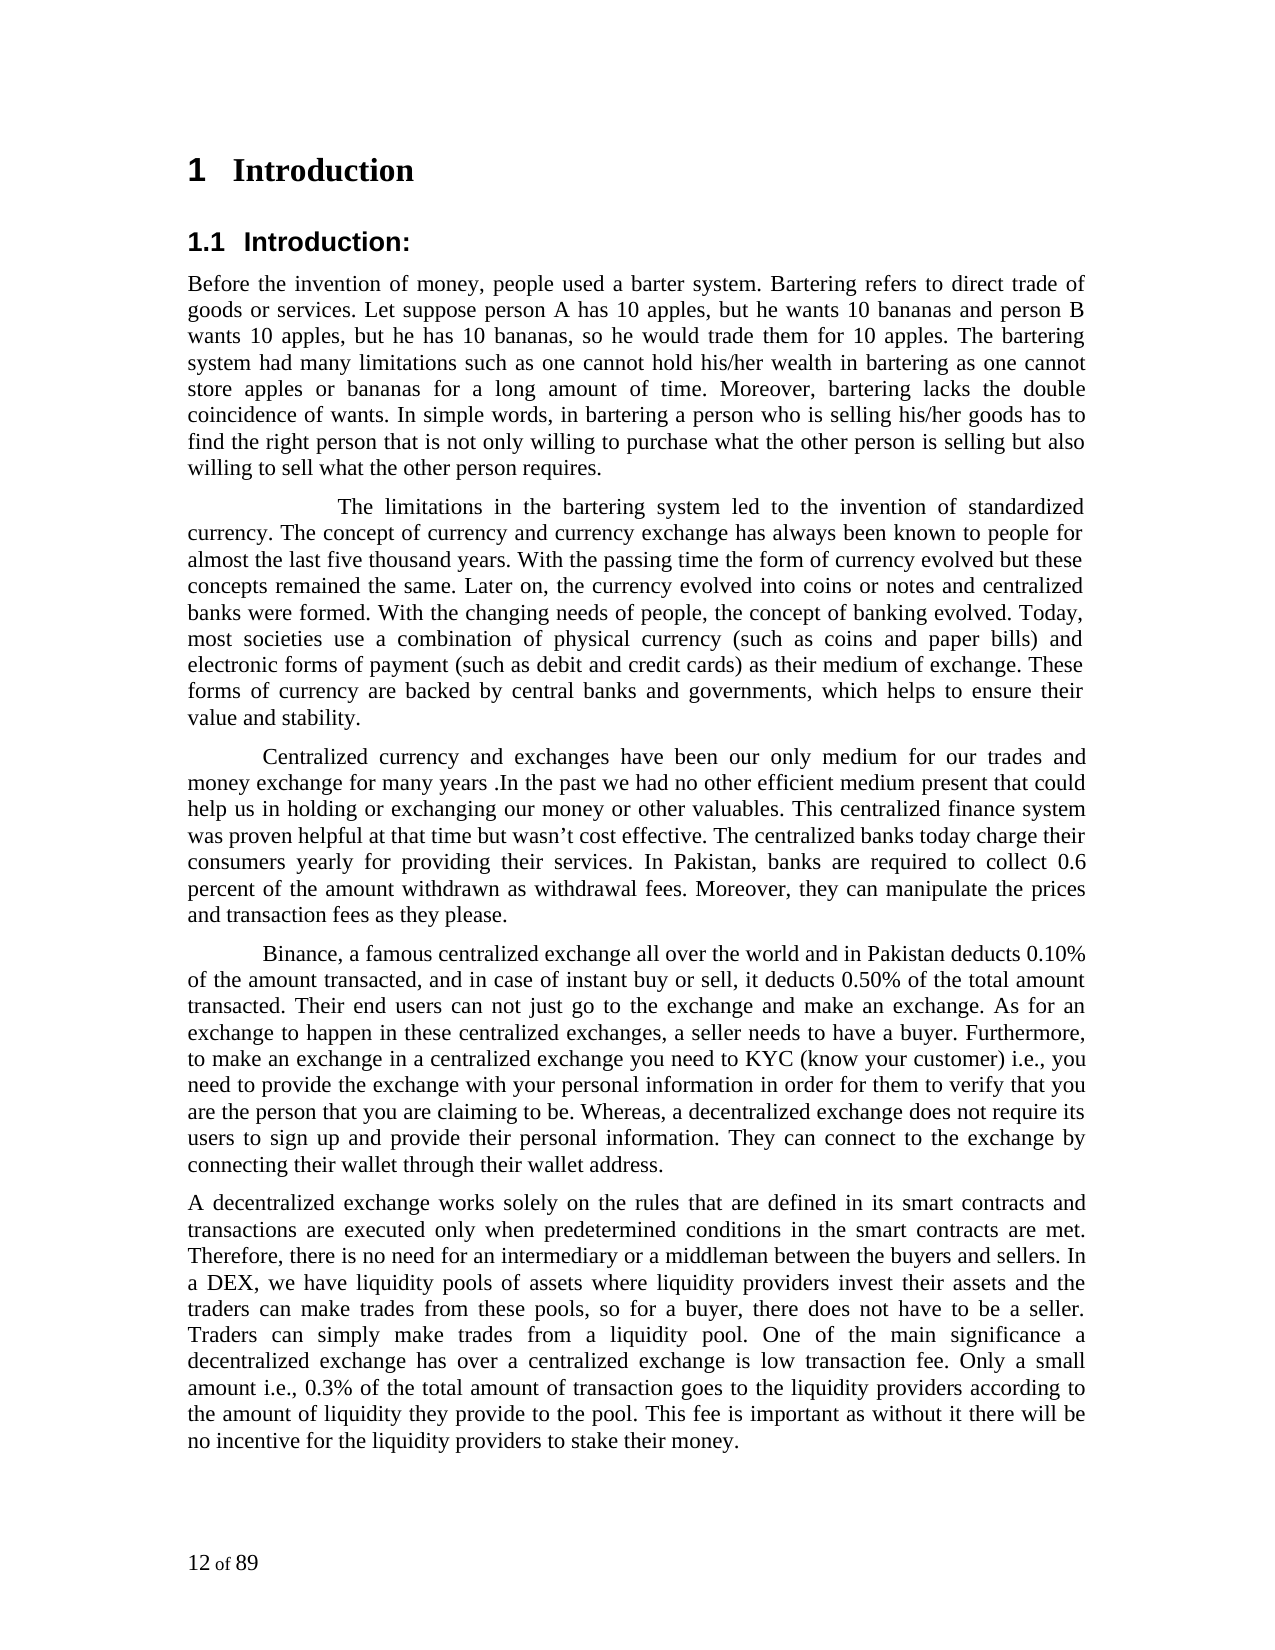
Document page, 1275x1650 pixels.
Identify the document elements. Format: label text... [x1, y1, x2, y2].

text The limitations in the bartering system led to the invention of standardized currency. The concept of currency and currency exchange has always been known to people for almost the last five thousand years. With the passing time the form of currency evolved but these concepts remained the same. Later on, the currency evolved into coins or notes and centralized banks were formed. With the changing needs of people, the concept of banking evolved. Today, most societies use a combination of physical currency (such as coins and paper bills) and electronic forms of payment (such as debit and credit cards) as their medium of exchange. These forms of currency are backed by central banks and governments, which helps to ensure their value and stability. [187, 493, 1085, 730]
text Binance, a famous centralized exchange all over the world and in Pakistan deducts 0.10% of the amount transacted, and in case of instant buy or sell, it deducts 0.50% of the total amount transacted. Their end users can not just go to the exchange and make an exchange. As for an exchange to happen in these centralized exchanges, a seller needs to have a buyer. Furthermore, to make an exchange in a centralized exchange you need to KYC (know your customer) i.e., you need to provide the exchange with your personal information in order for them to verify that you are the person that you are claiming to be. Whereas, a decentralized exchange does not require its users to sign up and provide their personal information. They can connect to the exchange by connecting their wallet through their wallet address. [187, 940, 1087, 1177]
subtitle Introduction: [187, 226, 1087, 257]
text Centralized currency and exchanges have been our only medium for our trades and money exchange for many years .In the past we had no other efficient medium present that could help us in holding or exchanging our money or other valuables. This centralized finance system was proven helpful at that time but wasn’t cost effective. The centralized banks today charge their consumers yearly for providing their services. In Pakistan, banks are required to collect 0.6 percent of the amount withdrawn as withdrawal fees. Moreover, they can manipulate the prices and transaction fees as they please. [187, 743, 1087, 927]
subtitle Introduction [187, 150, 1087, 188]
text A decentralized exchange works solely on the rules that are defined in its smart contracts and transactions are executed only when predetermined conditions in the smart contracts are met. Therefore, there is no need for an intermediary or a middleman between the buyers and sellers. In a DEX, we have liquidity pools of assets where liquidity providers invest their assets and the traders can make trades from these pools, so for a buyer, there does not have to be a seller. Traders can simply make trades from a liquidity pool. One of the main significance a decentralized exchange has over a centralized exchange is low transaction fee. Only a small amount i.e., 0.3% of the total amount of transaction goes to the liquidity providers according to the amount of liquidity they provide to the pool. This fee is important as without it there will be no incentive for the liquidity providers to stake their money. [187, 1189, 1087, 1453]
text Before the invention of money, people used a barter system. Bartering refers to direct trade of goods or services. Let suppose person A has 10 apples, but he wants 10 bananas and person B wants 10 apples, but he has 10 bananas, so he would trade them for 10 apples. The bartering system had many limitations such as one cannot hold his/her wealth in bartering as one cannot store apples or bananas for a long amount of time. Moreover, bartering lacks the double coincidence of wants. In simple words, in bartering a person who is selling his/her goods has to find the right person that is not only willing to purchase what the other person is selling but also willing to sell what the other person requires. [187, 270, 1087, 481]
